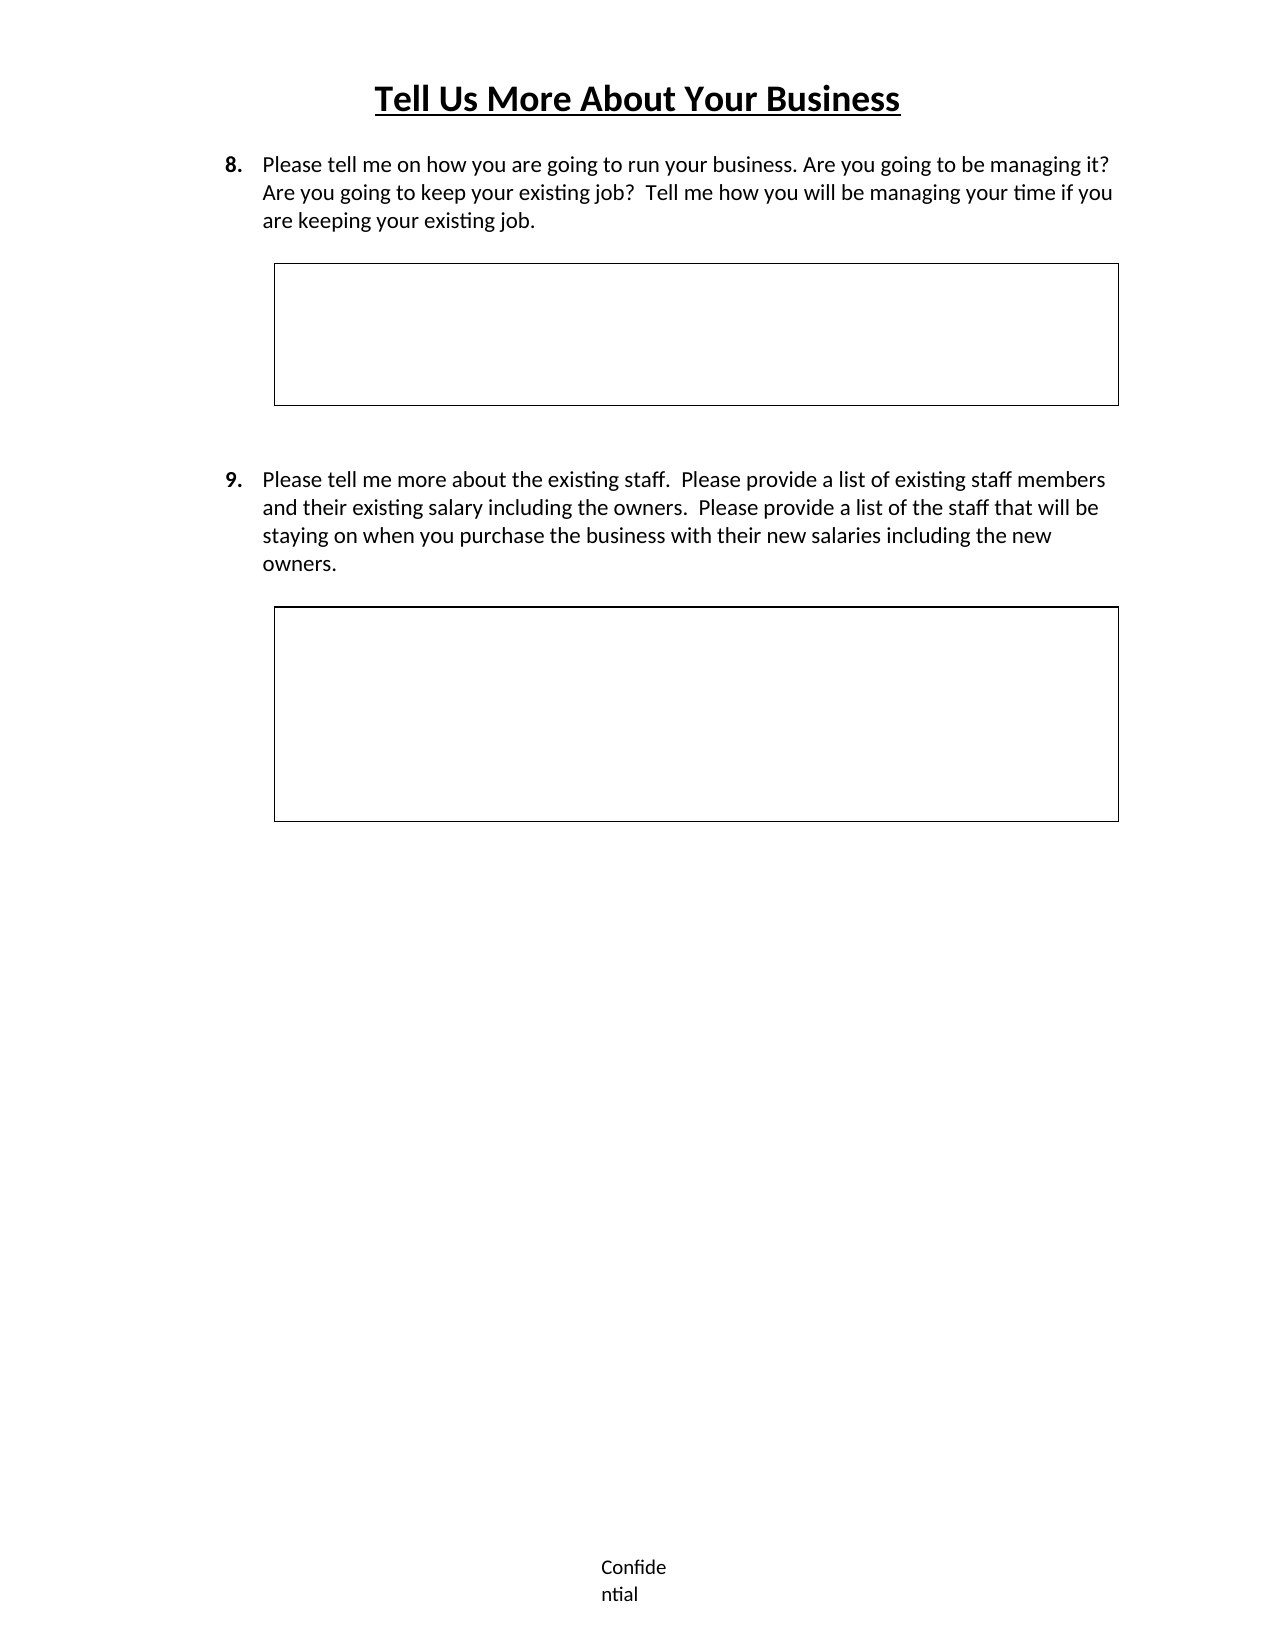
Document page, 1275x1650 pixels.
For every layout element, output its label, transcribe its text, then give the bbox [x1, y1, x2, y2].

table_header [275, 264, 1118, 405]
list Please tell me more about the existing staff. Please provide a list of existing staff members and their existing salary including the owners. Please provide a list of the staff that will be staying on when you purchase the business with their new salaries including the new owners. [225, 465, 1125, 577]
table_header [275, 608, 1118, 821]
list Please tell me on how you are going to run your business. Are you going to be managing it? Are you going to keep your existing job? Tell me how you will be managing your time if you are keeping your existing job. [225, 150, 1125, 234]
